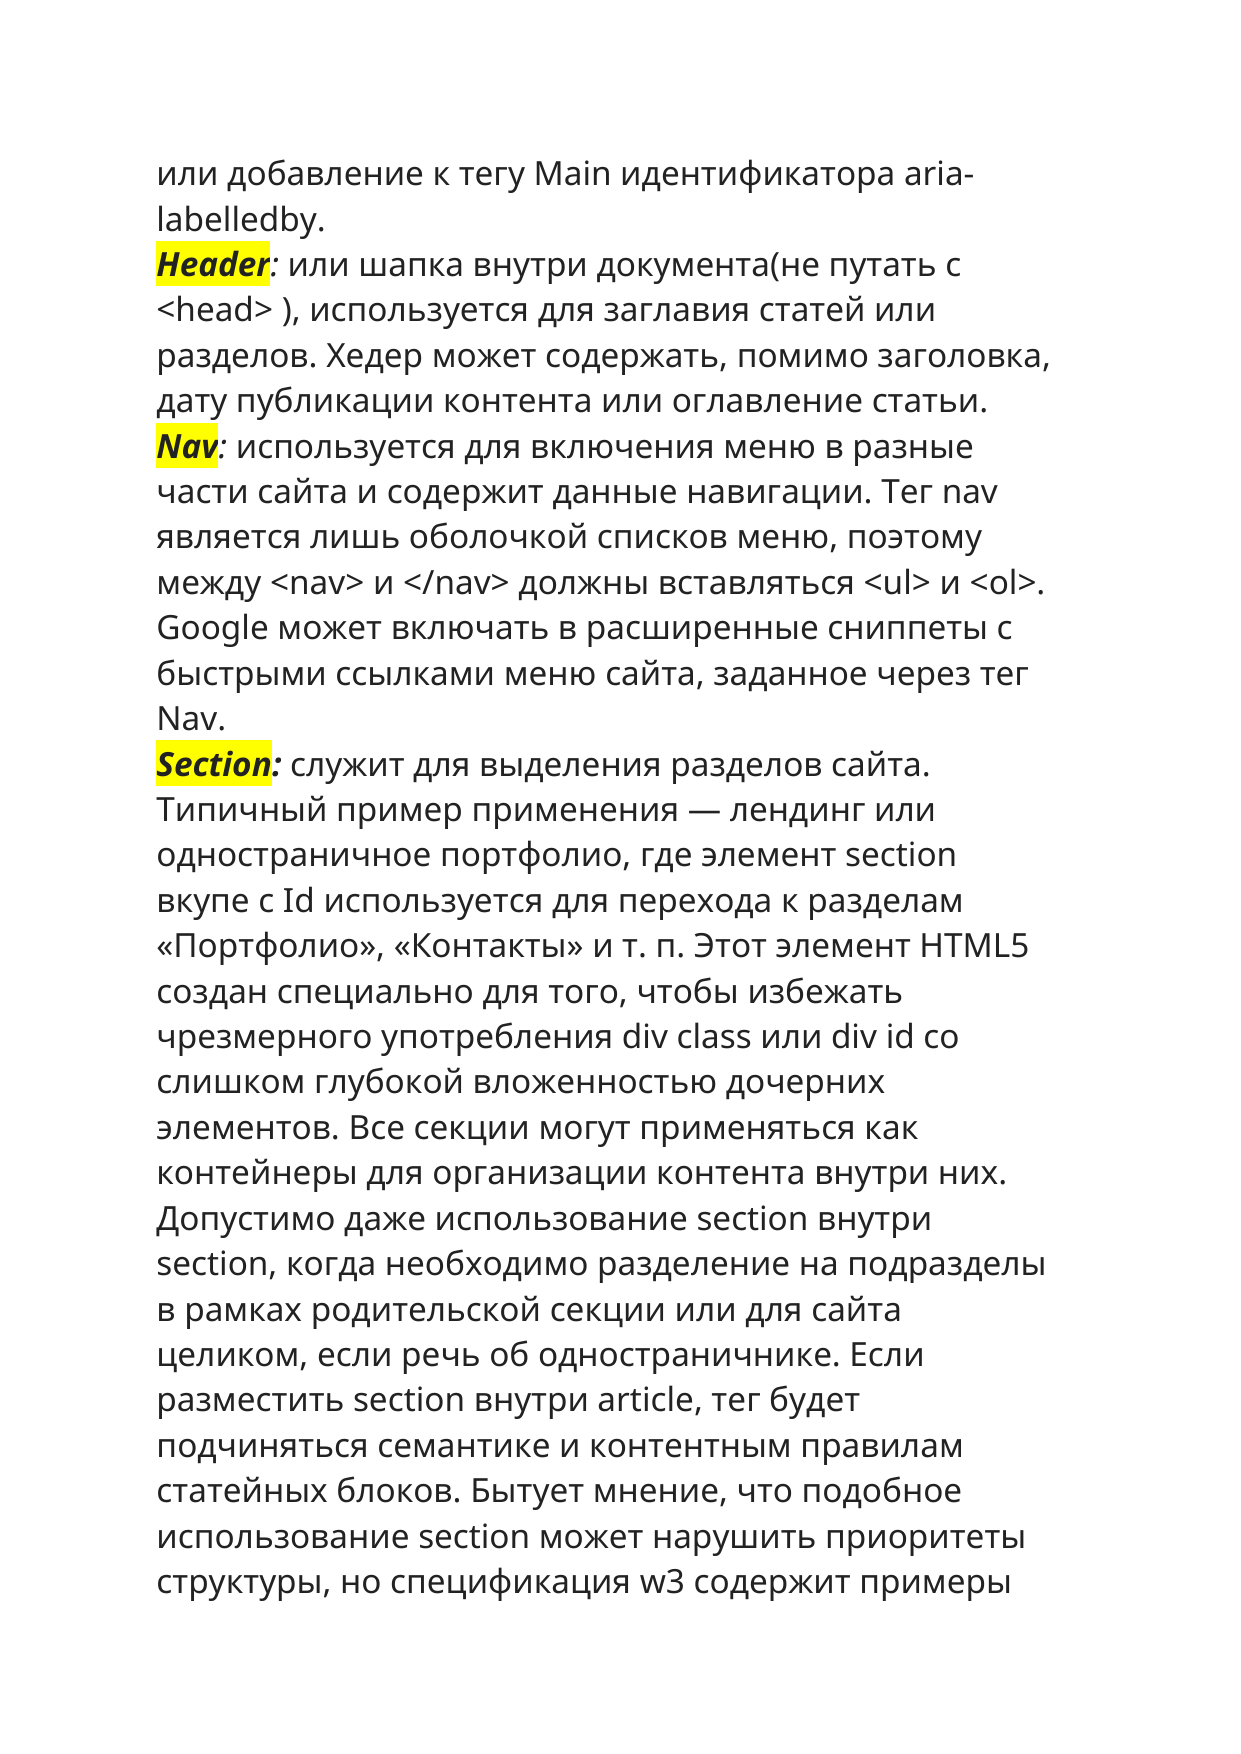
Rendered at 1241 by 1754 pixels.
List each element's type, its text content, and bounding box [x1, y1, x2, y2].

list Nav: используется для включения меню в разные части сайта и содержит данные навигации. Тег nav является лишь оболочкой списков меню, поэтому между <nav> и </nav> должны вставляться <ul> и <ol>. Google может включать в расширенные сниппеты с быстрыми ссылками меню сайта, заданное через тег Nav. [156, 422, 1053, 740]
list Header: или шапка внутри документа(не путать с <head> ), используется для заглавия статей или разделов. Хедер может содержать, помимо заголовка, дату публикации контента или оглавление статьи. [937, 241, 1053, 422]
